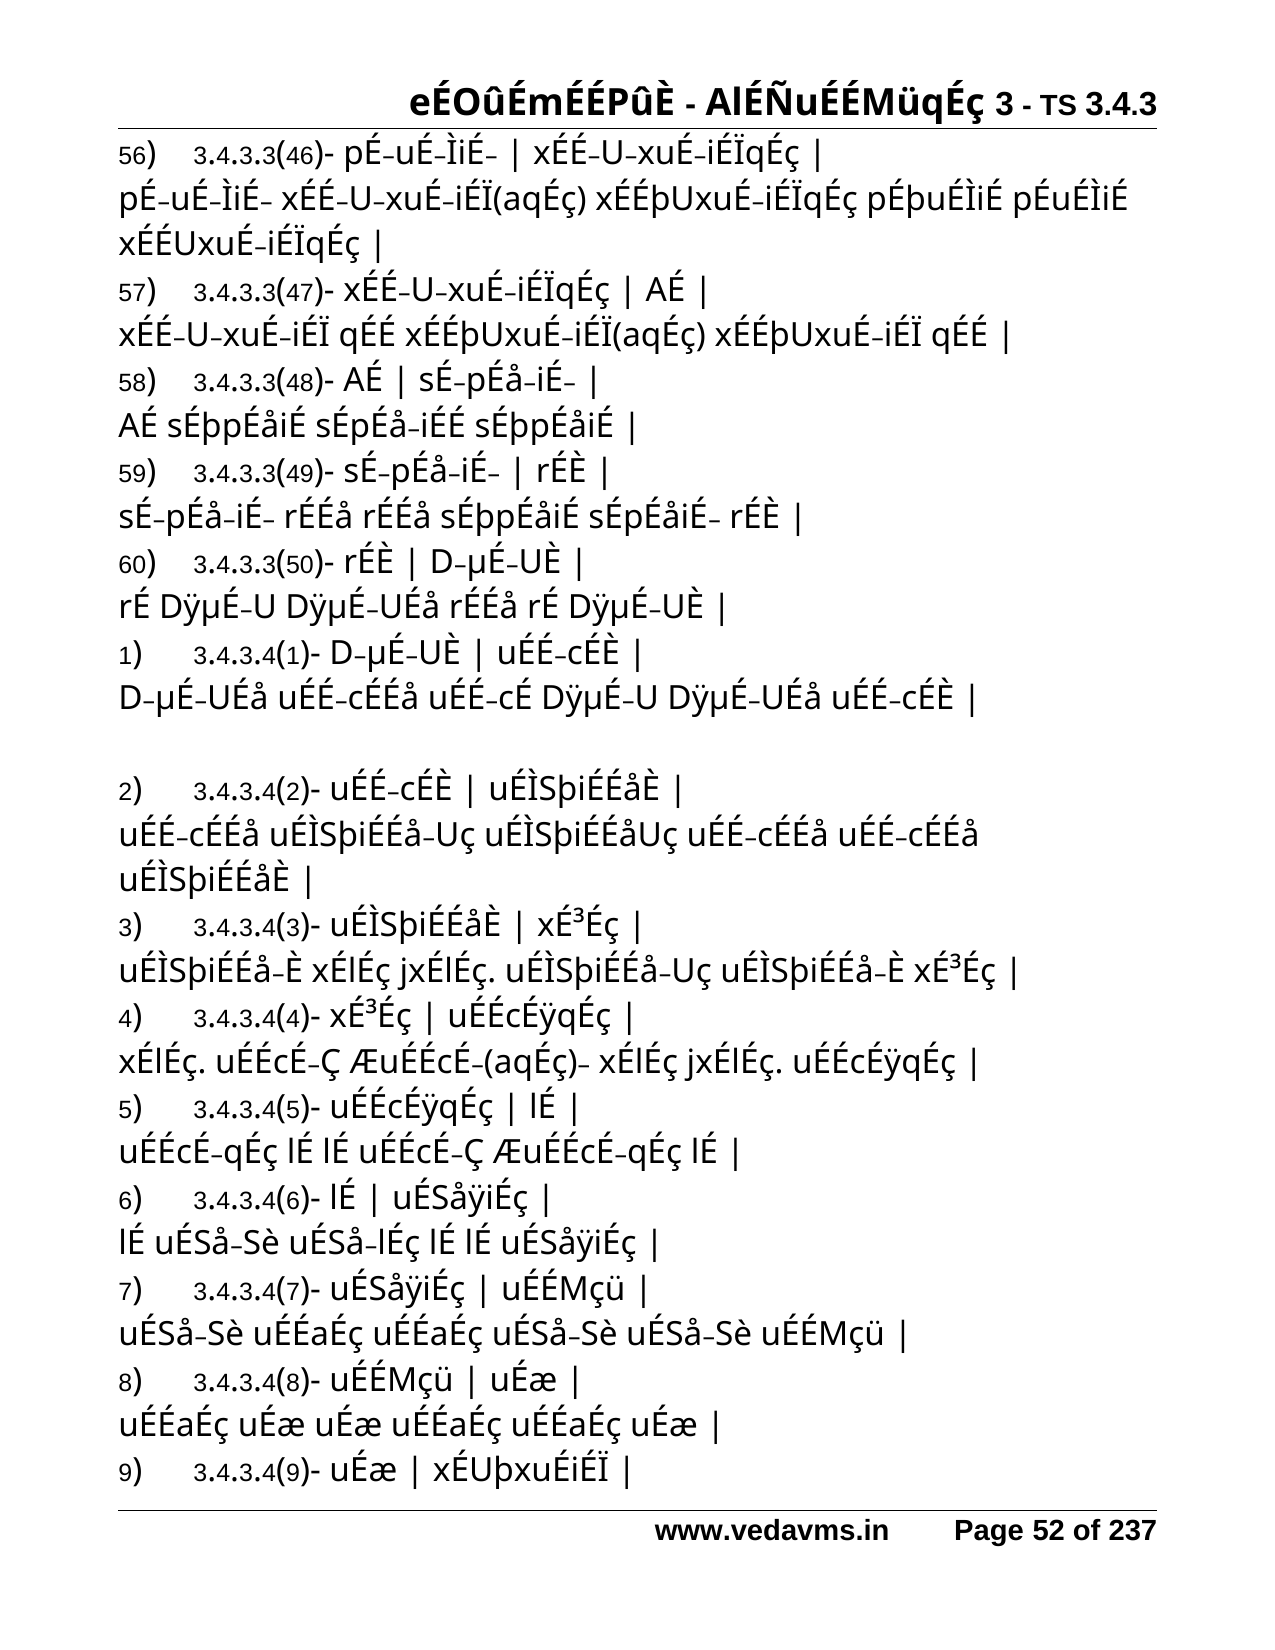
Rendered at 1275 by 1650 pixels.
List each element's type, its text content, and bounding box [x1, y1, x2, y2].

text 60) 3.4.3.3(50)- rÉÈ | D–µÉ–UÈ | [118, 538, 1157, 583]
text lÉ uÉSå–Sè uÉSå–lÉç lÉ lÉ uÉSåÿiÉç | [118, 1219, 1157, 1264]
text D–µÉ–UÉå uÉÉ–cÉÉå uÉÉ–cÉ DÿµÉ–U DÿµÉ–UÉå uÉÉ–cÉÈ | [118, 674, 1157, 719]
text 58) 3.4.3.3(48)- AÉ | sÉ–pÉå–iÉ– | [118, 356, 1157, 402]
text 56) 3.4.3.3(46)- pÉ–uÉ–ÌiÉ– | xÉÉ–U–xuÉ–iÉÏqÉç | [118, 129, 1157, 174]
text uÉÉ–cÉÉå uÉÌSþiÉÉå–Uç uÉÌSþiÉÉåUç uÉÉ–cÉÉå uÉÉ–cÉÉå uÉÌSþiÉÉåÈ | [118, 810, 1157, 901]
text 9) 3.4.3.4(9)- uÉæ | xÉUþxuÉiÉÏ | [118, 1446, 1157, 1492]
text 5) 3.4.3.4(5)- uÉÉcÉÿqÉç | lÉ | [118, 1083, 1157, 1128]
text 57) 3.4.3.3(47)- xÉÉ–U–xuÉ–iÉÏqÉç | AÉ | [118, 265, 1157, 311]
text 59) 3.4.3.3(49)- sÉ–pÉå–iÉ– | rÉÈ | [118, 447, 1157, 492]
text rÉ DÿµÉ–U DÿµÉ–UÉå rÉÉå rÉ DÿµÉ–UÈ | [118, 583, 1157, 629]
text xÉÉ–U–xuÉ–iÉÏ qÉÉ xÉÉþUxuÉ–iÉÏ(aqÉç) xÉÉþUxuÉ–iÉÏ qÉÉ | [118, 311, 1157, 356]
text 3) 3.4.3.4(3)- uÉÌSþiÉÉåÈ | xÉ³Éç | [118, 901, 1157, 947]
text 4) 3.4.3.4(4)- xÉ³Éç | uÉÉcÉÿqÉç | [118, 992, 1157, 1037]
text sÉ–pÉå–iÉ– rÉÉå rÉÉå sÉþpÉåiÉ sÉpÉåiÉ– rÉÈ | [118, 492, 1157, 538]
text uÉSå–Sè uÉÉaÉç uÉÉaÉç uÉSå–Sè uÉSå–Sè uÉÉMçü | [118, 1310, 1157, 1355]
text uÉÉcÉ–qÉç lÉ lÉ uÉÉcÉ–Ç ÆuÉÉcÉ–qÉç lÉ | [118, 1128, 1157, 1174]
text 2) 3.4.3.4(2)- uÉÉ–cÉÈ | uÉÌSþiÉÉåÈ | [118, 765, 1157, 810]
text 7) 3.4.3.4(7)- uÉSåÿiÉç | uÉÉMçü | [118, 1264, 1157, 1310]
text xÉlÉç. uÉÉcÉ–Ç ÆuÉÉcÉ–(aqÉç)– xÉlÉç jxÉlÉç. uÉÉcÉÿqÉç | [118, 1037, 1157, 1083]
text 8) 3.4.3.4(8)- uÉÉMçü | uÉæ | [118, 1355, 1157, 1401]
text AÉ sÉþpÉåiÉ sÉpÉå–iÉÉ sÉþpÉåiÉ | [118, 402, 1157, 447]
text uÉÌSþiÉÉå–È xÉlÉç jxÉlÉç. uÉÌSþiÉÉå–Uç uÉÌSþiÉÉå–È xÉ³Éç | [118, 947, 1157, 992]
text pÉ–uÉ–ÌiÉ– xÉÉ–U–xuÉ–iÉÏ(aqÉç) xÉÉþUxuÉ–iÉÏqÉç pÉþuÉÌiÉ pÉuÉÌiÉ xÉÉUxuÉ–iÉÏqÉç | [118, 174, 1157, 265]
text 6) 3.4.3.4(6)- lÉ | uÉSåÿiÉç | [118, 1174, 1157, 1219]
text 1) 3.4.3.4(1)- D–µÉ–UÈ | uÉÉ–cÉÈ | [118, 629, 1157, 674]
text uÉÉaÉç uÉæ uÉæ uÉÉaÉç uÉÉaÉç uÉæ | [118, 1401, 1157, 1446]
